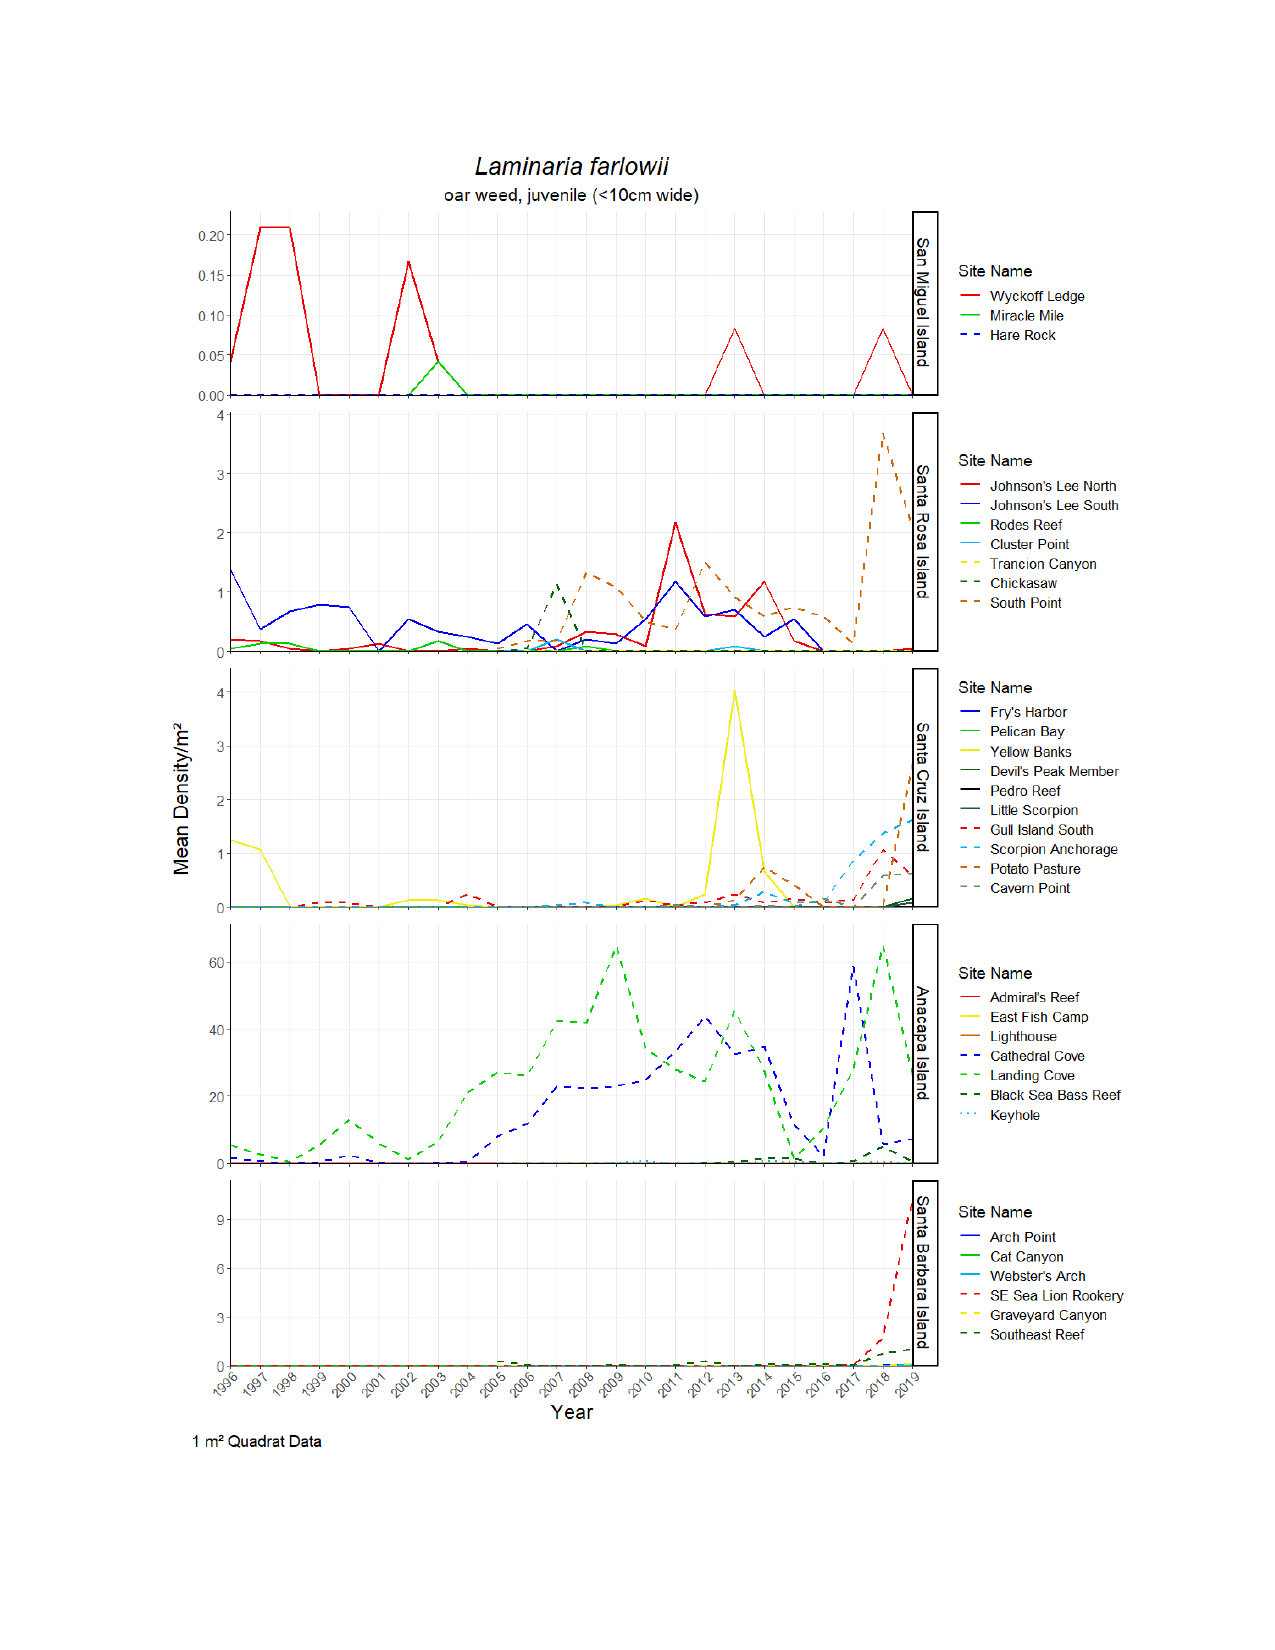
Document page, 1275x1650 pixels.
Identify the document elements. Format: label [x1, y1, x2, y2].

picture [168, 150, 1144, 1450]
